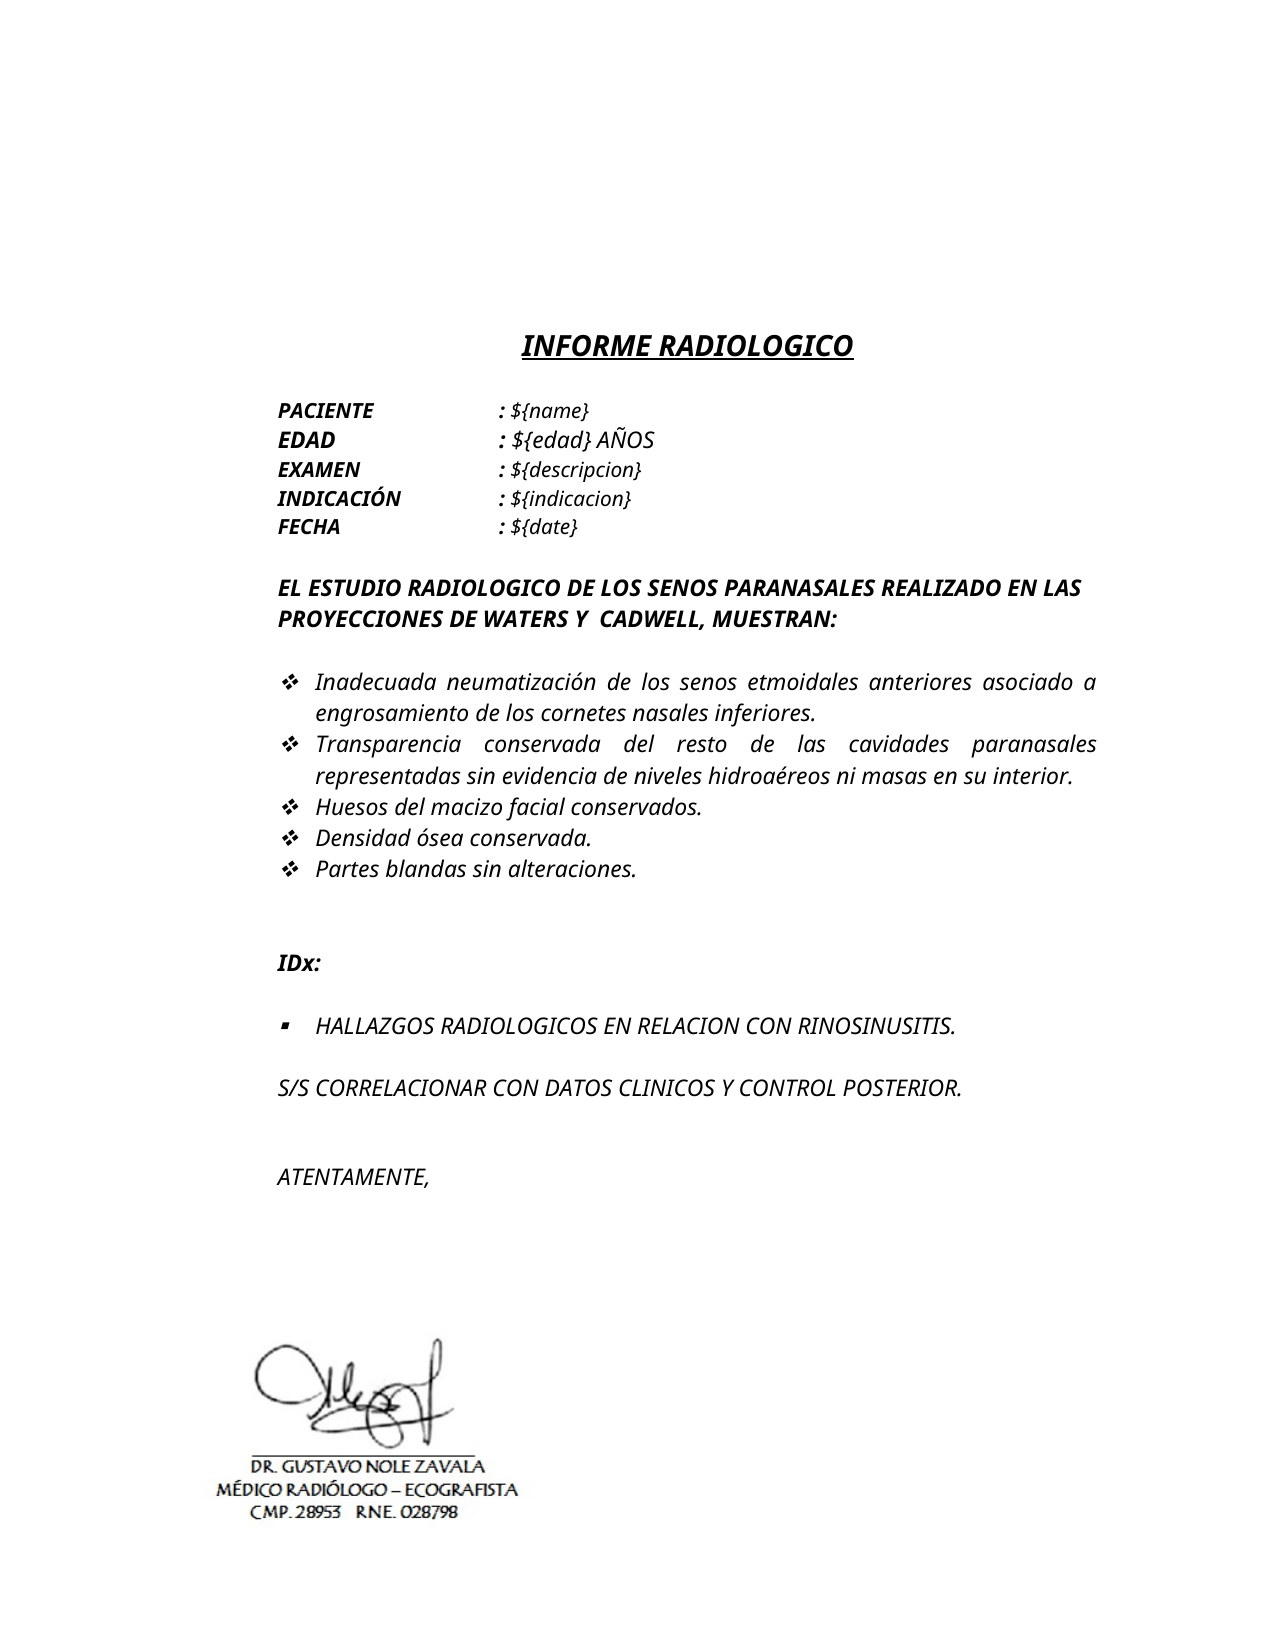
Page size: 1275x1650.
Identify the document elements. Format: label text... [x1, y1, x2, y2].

picture [163, 1322, 552, 1572]
text PACIENTE : ${name} [278, 396, 1098, 424]
text INDICACIÓN : ${indicacion} [278, 484, 1098, 512]
text IDx: [278, 947, 1098, 978]
list Transparencia conservada del resto de las cavidades paranasales representadas sin evidencia de niveles hidroaéreos ni masas en su interior. [278, 728, 1098, 791]
text ATENTAMENTE, [278, 1161, 1098, 1192]
list HALLAZGOS RADIOLOGICOS EN RELACION CON RINOSINUSITIS. [278, 1009, 1098, 1041]
text EXAMEN : ${descripcion} [278, 456, 1098, 484]
text S/S CORRELACIONAR CON DATOS CLINICOS Y CONTROL POSTERIOR. [278, 1072, 1098, 1103]
list Densidad ósea conservada. [278, 822, 1098, 853]
list Huesos del macizo facial conservados. [278, 791, 1098, 822]
list Inadecuada neumatización de los senos etmoidales anteriores asociado a engrosamiento de los cornetes nasales inferiores. [278, 666, 1098, 728]
subtitle EL ESTUDIO RADIOLOGICO DE LOS SENOS PARANASALES REALIZADO EN LAS PROYECCIONES DE WATERS Y CADWELL, MUESTRAN: [278, 572, 1098, 634]
text EDAD : ${edad} AÑOS [278, 424, 1098, 456]
list Partes blandas sin alteraciones. [278, 853, 1098, 884]
title INFORME RADIOLOGICO [278, 325, 1098, 364]
text FECHA : ${date} [278, 512, 1098, 541]
